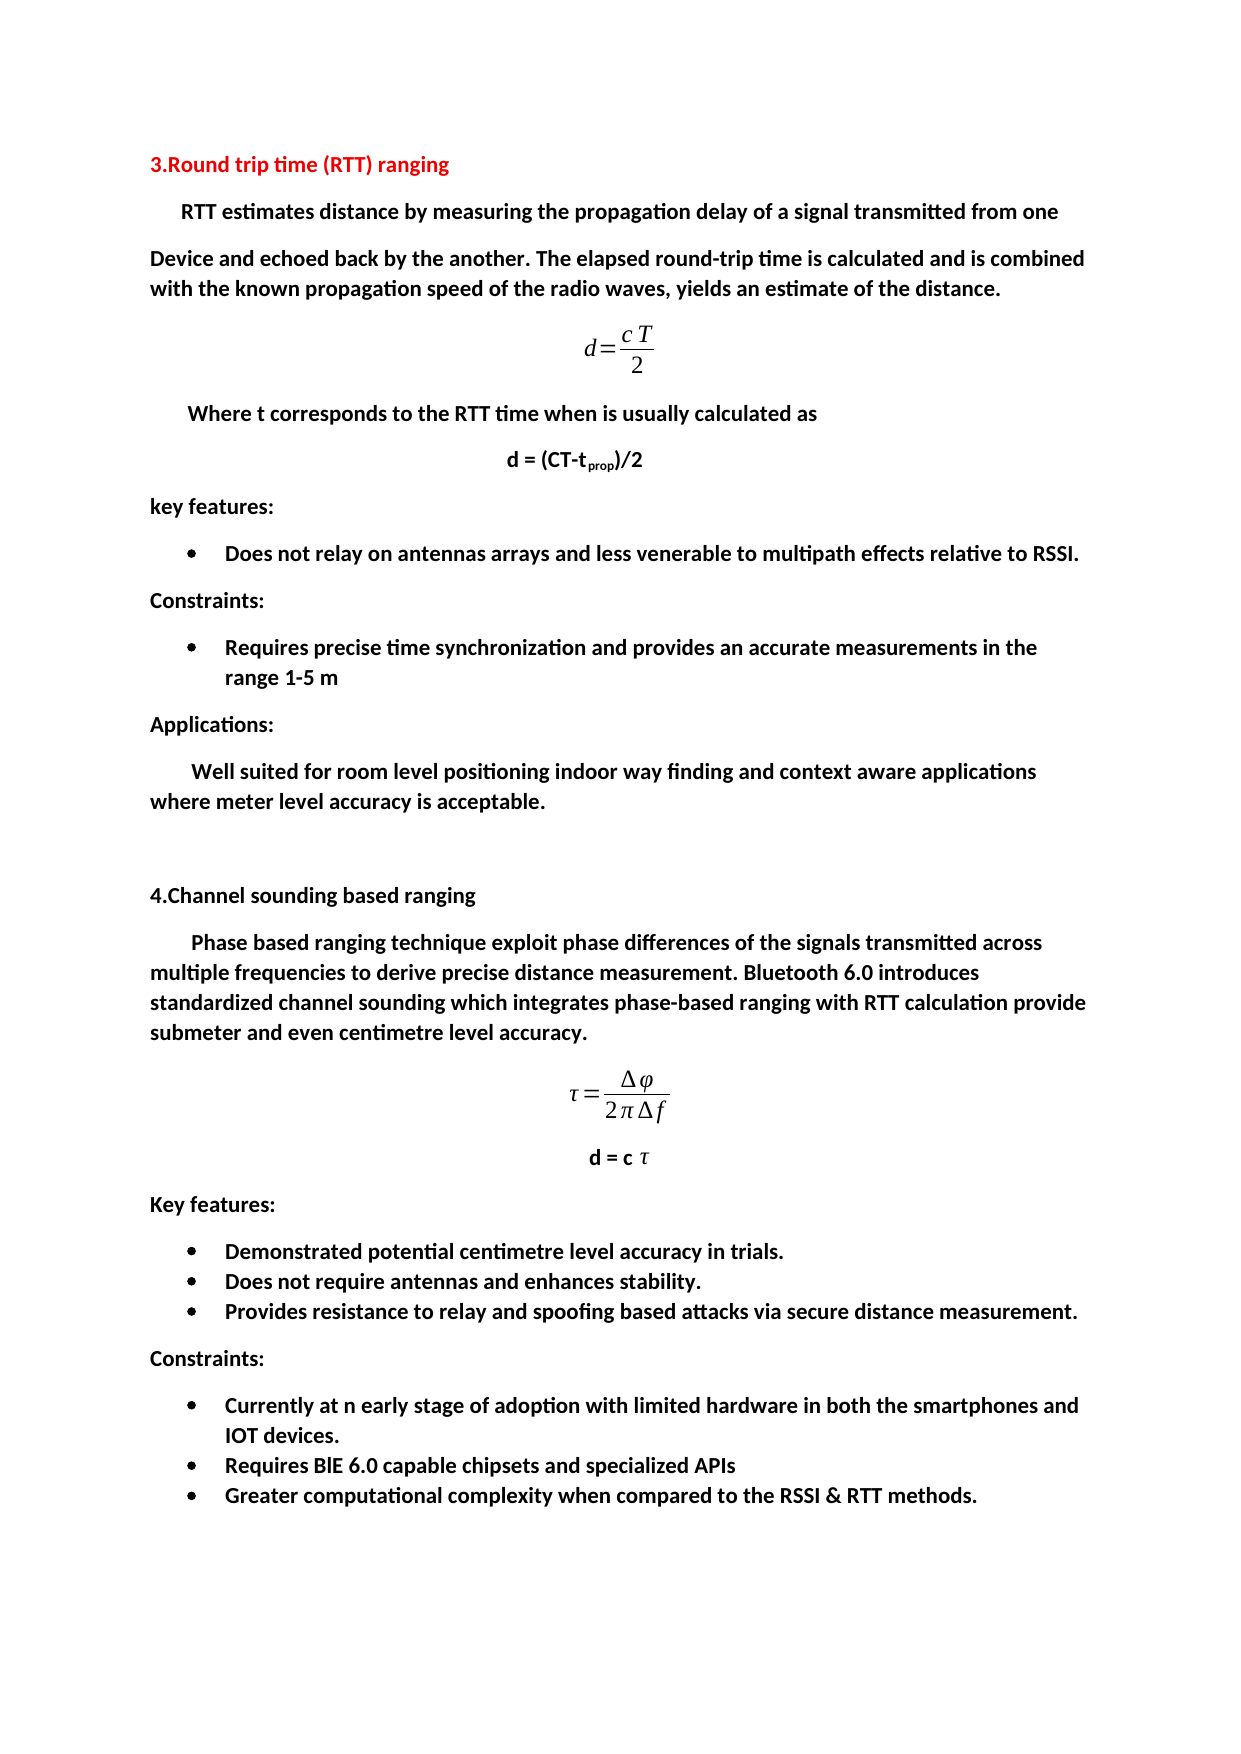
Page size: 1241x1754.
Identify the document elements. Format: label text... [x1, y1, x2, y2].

text Phase based ranging technique exploit phase differences of the signals transmitted across multiple frequencies to derive precise distance measurement. Bluetooth 6.0 introduces standardized channel sounding which integrates phase-based ranging with RTT calculation provide submeter and even centimetre level accuracy. [150, 928, 1090, 1046]
list Provides resistance to relay and spoofing based attacks via secure distance measurement. [187, 1297, 1090, 1325]
list Currently at n early stage of adoption with limited hardware in both the smartphones and IOT devices. [187, 1391, 1090, 1449]
text Constraints: [150, 1344, 1090, 1372]
list Greater computational complexity when compared to the RSSI & RTT methods. [187, 1482, 1090, 1510]
text RTT estimates distance by measuring the propagation delay of a signal transmitted from one [150, 197, 1090, 225]
text Constraints: [150, 586, 1090, 614]
text 3.Round trip time (RTT) ranging [150, 150, 1090, 178]
list Requires precise time synchronization and provides an accurate measurements in the range 1-5 m [187, 633, 1090, 691]
text Device and echoed back by the another. The elapsed round-trip time is calculated and is combined with the known propagation speed of the radio waves, yields an estimate of the distance. [150, 244, 1090, 302]
list Does not require antennas and enhances stability. [187, 1267, 1090, 1295]
text d = (CT-tprop)/2 [187, 446, 1090, 473]
list Requires BlE 6.0 capable chipsets and specialized APIs [187, 1451, 1090, 1479]
text d = c [150, 1143, 1090, 1171]
text Key features: [150, 1190, 1090, 1218]
text Applications: [150, 710, 1090, 738]
text key features: [150, 492, 1090, 520]
text Where t corresponds to the RTT time when is usually calculated as [187, 399, 1090, 427]
text 4.Channel sounding based ranging [150, 881, 1090, 909]
list Demonstrated potential centimetre level accuracy in trials. [187, 1237, 1090, 1265]
list Does not relay on antennas arrays and less venerable to multipath effects relative to RSSI. [187, 539, 1090, 567]
text Well suited for room level positioning indoor way finding and context aware applications where meter level accuracy is acceptable. [150, 757, 1090, 815]
